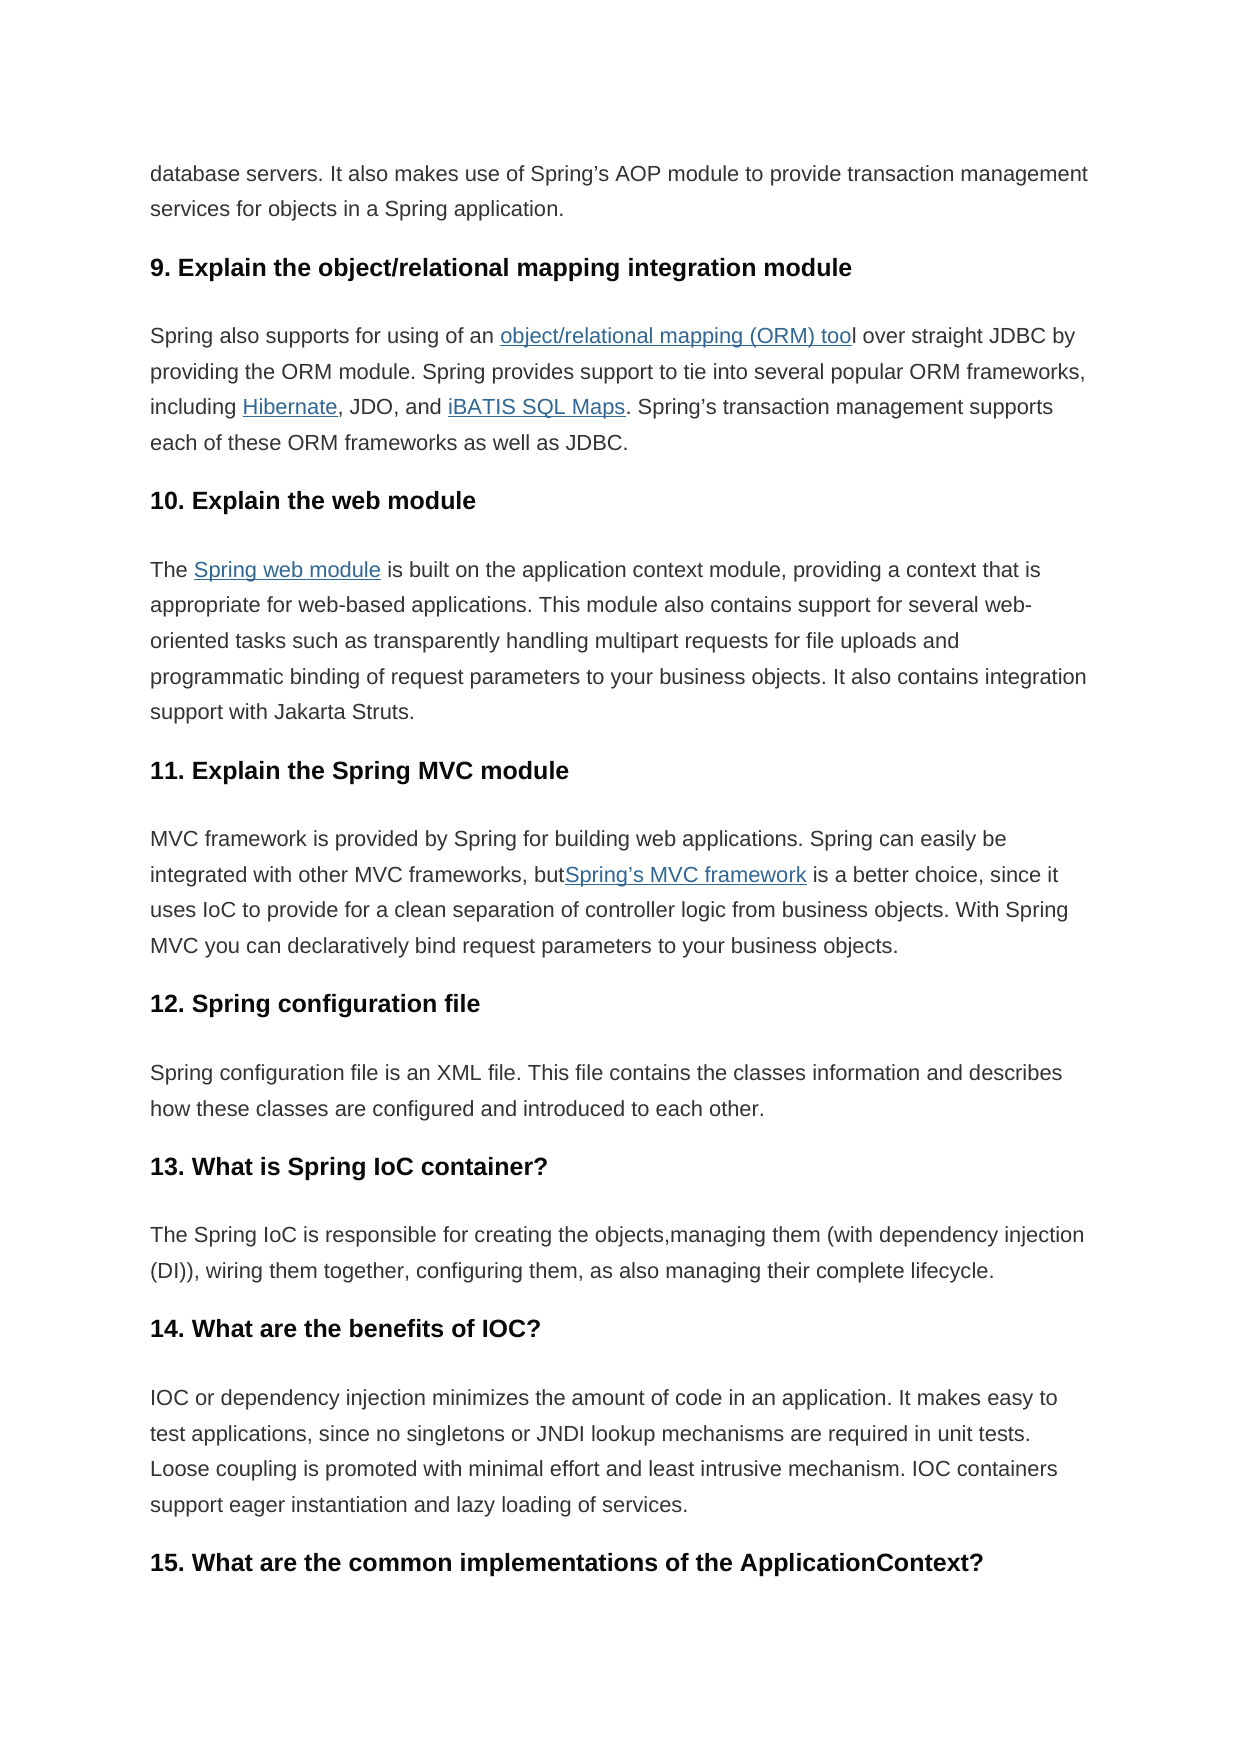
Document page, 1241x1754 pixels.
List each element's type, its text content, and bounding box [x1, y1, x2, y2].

text The Spring IoC is responsible for creating the objects,managing them (with dependency injection (DI)), wiring them together, configuring them, as also managing their complete lifecycle. [150, 1212, 1090, 1283]
text 12. Spring configuration file [150, 989, 1090, 1018]
text 14. What are the benefits of IOC? [150, 1314, 1090, 1343]
text 11. Explain the Spring MVC module [150, 756, 1090, 784]
text MVC framework is provided by Spring for building web applications. Spring can easily be integrated with other MVC frameworks, butSpring’s MVC framework is a better choice, since it uses IoC to provide for a clean separation of controller logic from business objects. With Spring MVC you can declaratively bind request parameters to your business objects. [150, 816, 1090, 958]
text 10. Explain the web module [150, 486, 1090, 515]
text 13. What is Spring IoC container? [150, 1152, 1090, 1181]
text The Spring web module is built on the application context module, providing a context that is appropriate for web-based applications. This module also contains support for several web-oriented tasks such as transparently handling multipart requests for file uploads and programmatic binding of request parameters to your business objects. It also contains integration support with Jakarta Struts. [150, 546, 1090, 724]
text Spring also supports for using of an object/relational mapping (ORM) tool over straight JDBC by providing the ORM module. Spring provides support to tie into several popular ORM frameworks, including Hibernate, JDO, and iBATIS SQL Maps. Spring’s transaction management supports each of these ORM frameworks as well as JDBC. [150, 312, 1090, 455]
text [150, 150, 1090, 221]
text 15. What are the common implementations of the ApplicationContext? [150, 1548, 1090, 1577]
text Spring configuration file is an XML file. This file contains the classes information and describes how these classes are configured and introduced to each other. [150, 1049, 1090, 1121]
text IOC or dependency injection minimizes the amount of code in an application. It makes easy to test applications, since no singletons or JNDI lookup mechanisms are required in unit tests. Loose coupling is promoted with minimal effort and least intrusive mechanism. IOC containers support eager instantiation and lazy loading of services. [150, 1374, 1090, 1517]
text 9. Explain the object/relational mapping integration module [150, 252, 1090, 281]
